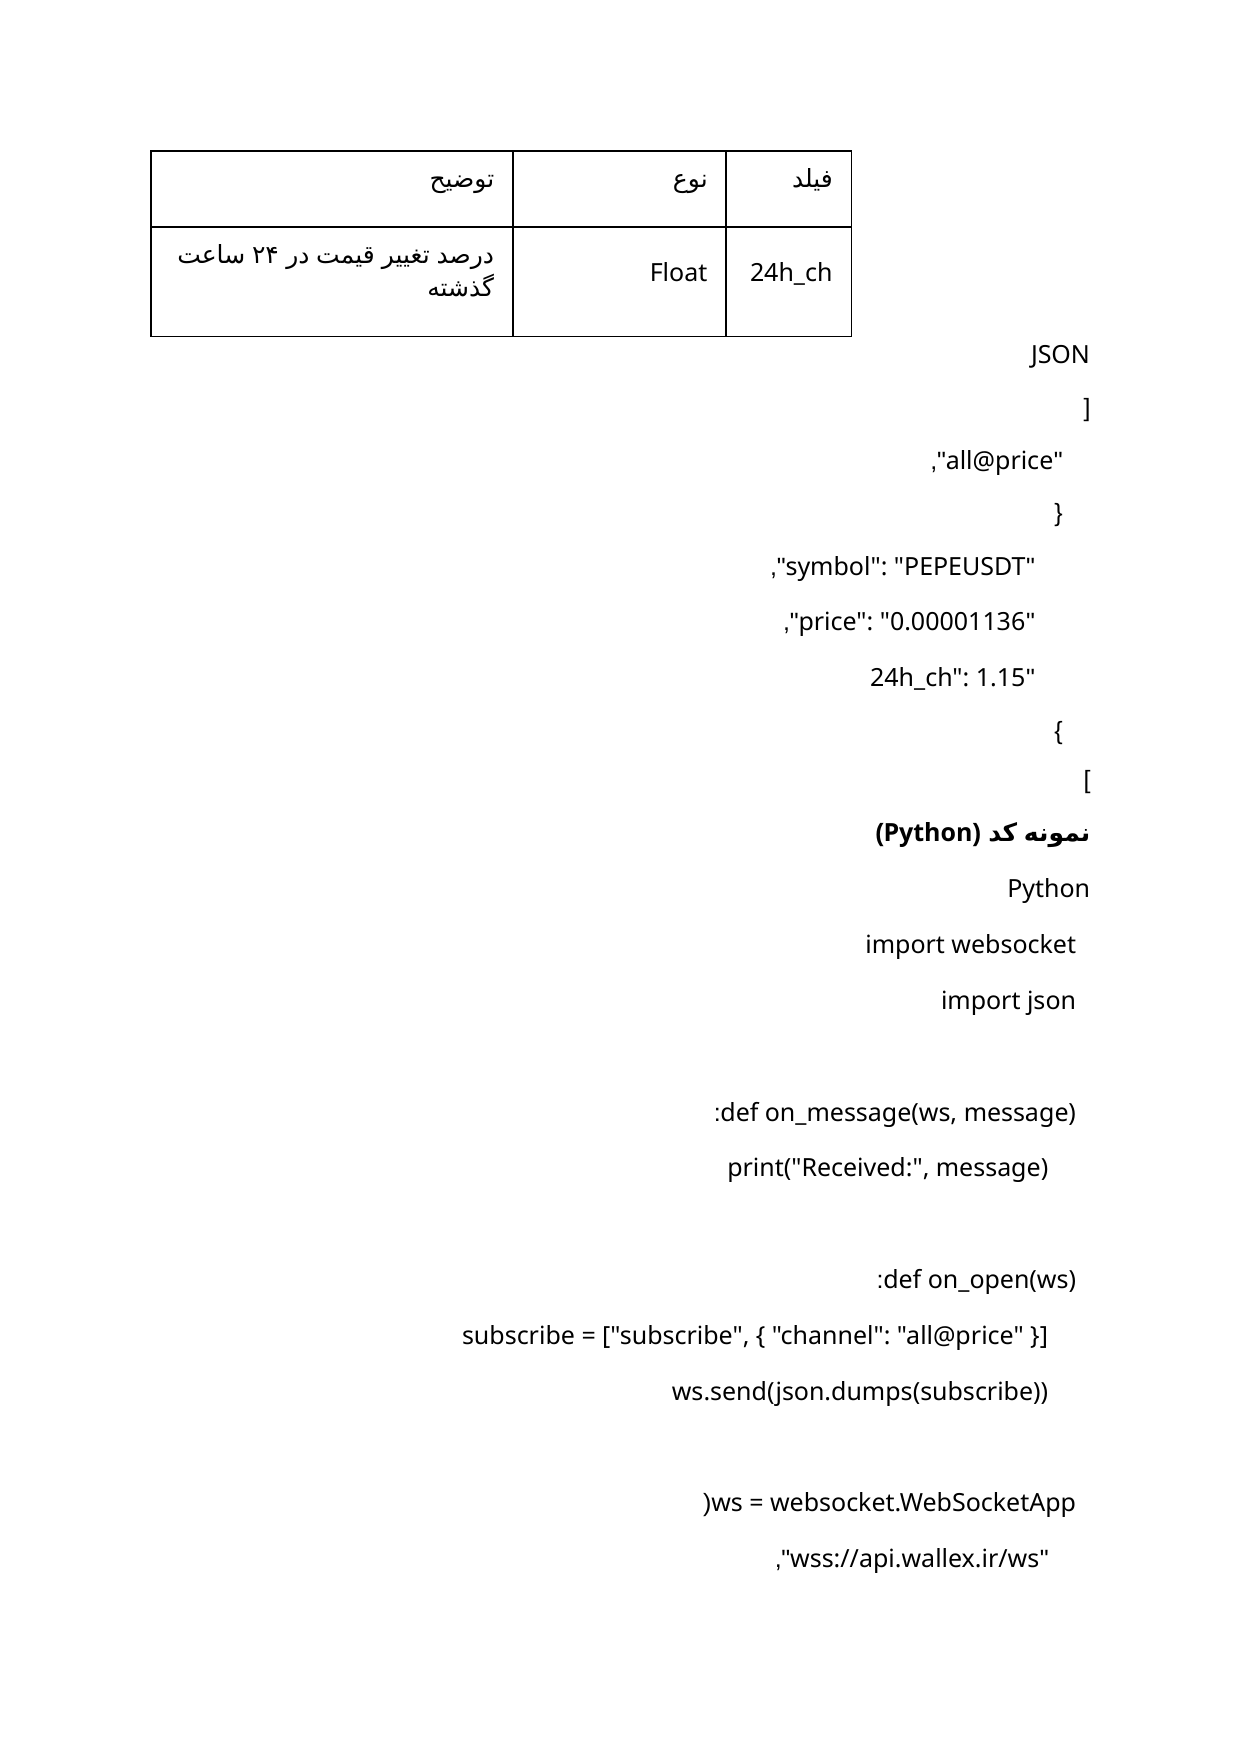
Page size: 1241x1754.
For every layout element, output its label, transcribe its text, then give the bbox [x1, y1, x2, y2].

text "all@price", [150, 443, 1090, 477]
text subscribe = ["subscribe", { "channel": "all@price" }] [150, 1317, 1090, 1352]
text JSON [150, 337, 1090, 371]
text "symbol": "PEPEUSDT", [150, 548, 1090, 582]
text import json [150, 982, 1090, 1017]
table_header نوع [514, 152, 725, 226]
text "wss://api.wallex.ir/ws", [150, 1541, 1090, 1575]
table_header فیلد [727, 152, 851, 226]
table_cell 24h_ch [727, 228, 851, 336]
text ws.send(json.dumps(subscribe)) [150, 1373, 1090, 1407]
text نمونه کد (Python) [150, 815, 1090, 849]
text def on_message(ws, message): [150, 1094, 1090, 1128]
text import websocket [150, 927, 1090, 961]
text ws = websocket.WebSocketApp( [150, 1485, 1090, 1519]
table_header توضیح [152, 152, 512, 226]
text } [150, 716, 1090, 744]
text print("Received:", message) [150, 1150, 1090, 1184]
text Python [150, 871, 1090, 905]
text [ [150, 393, 1090, 422]
text "24h_ch": 1.15 [150, 660, 1090, 694]
table_cell Float [514, 228, 725, 336]
text ] [150, 765, 1090, 794]
table_cell درصد تغییر قیمت در ۲۴ ساعت گذشته [152, 228, 512, 336]
text def on_open(ws): [150, 1262, 1090, 1296]
text "price": "0.00001136", [150, 604, 1090, 638]
text { [150, 498, 1090, 527]
